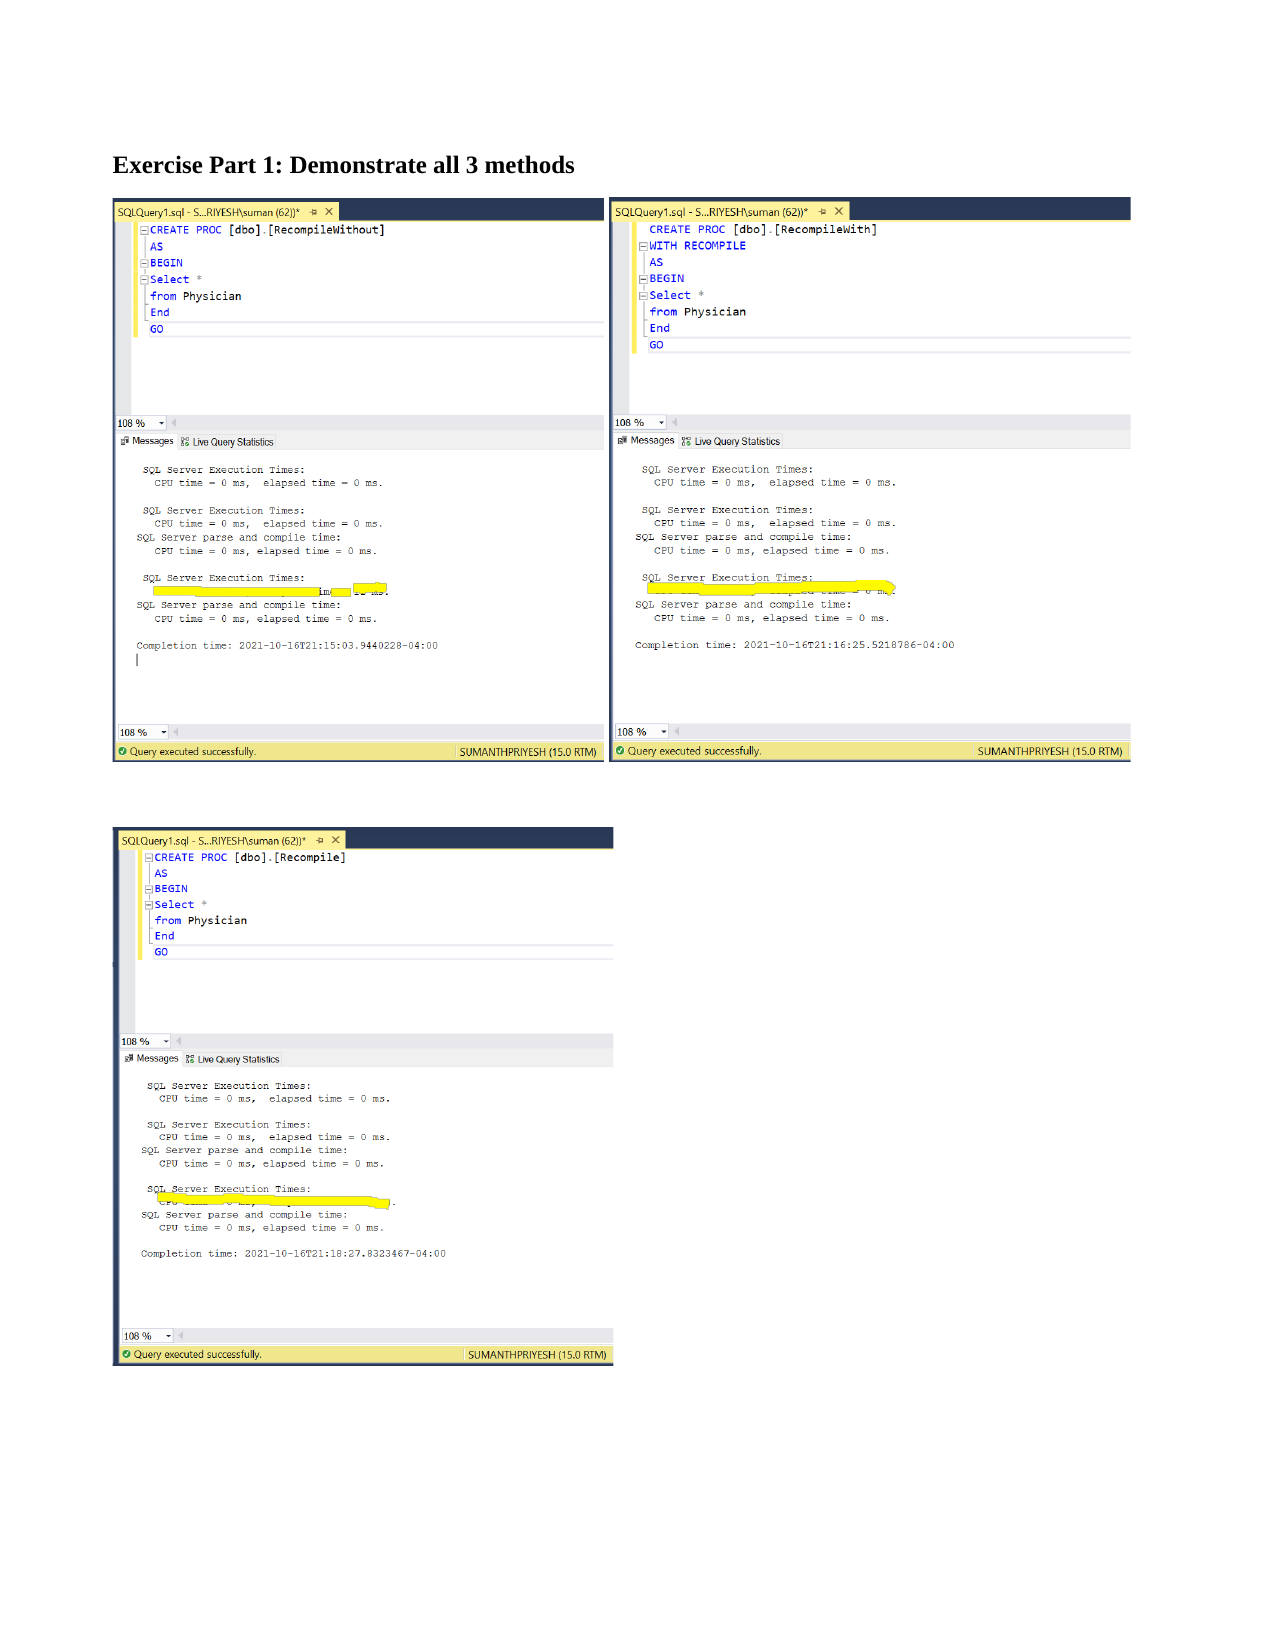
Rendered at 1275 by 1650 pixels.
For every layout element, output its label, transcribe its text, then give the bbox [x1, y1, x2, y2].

picture [609, 197, 1131, 762]
picture [112, 827, 614, 1366]
text Exercise Part 1: Demonstrate all 3 methods [112, 150, 1162, 179]
picture [112, 198, 604, 762]
